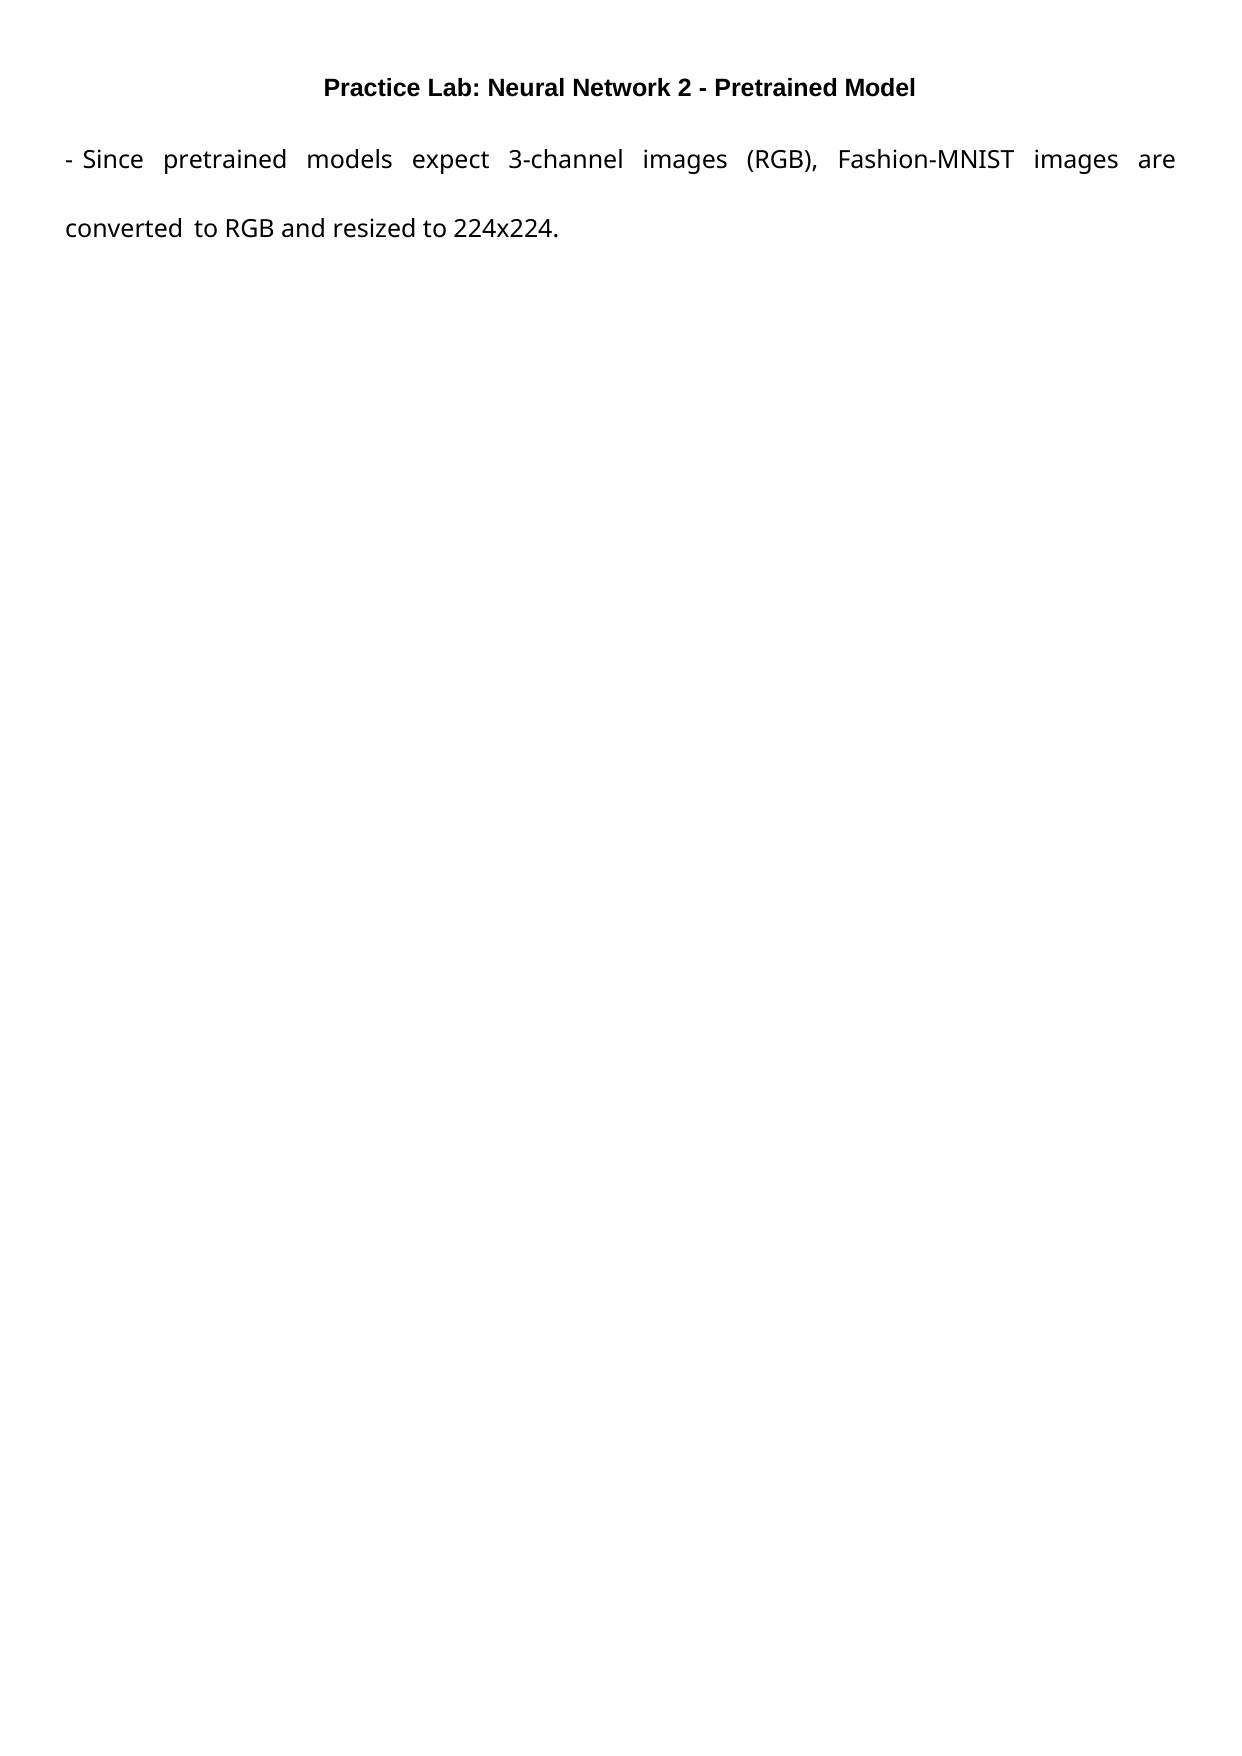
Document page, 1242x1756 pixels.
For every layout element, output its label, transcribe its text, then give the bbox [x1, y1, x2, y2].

list Since pretrained models expect 3-channel images (RGB), Fashion-MNIST images are converted to RGB and resized to 224x224. [65, 142, 1177, 245]
